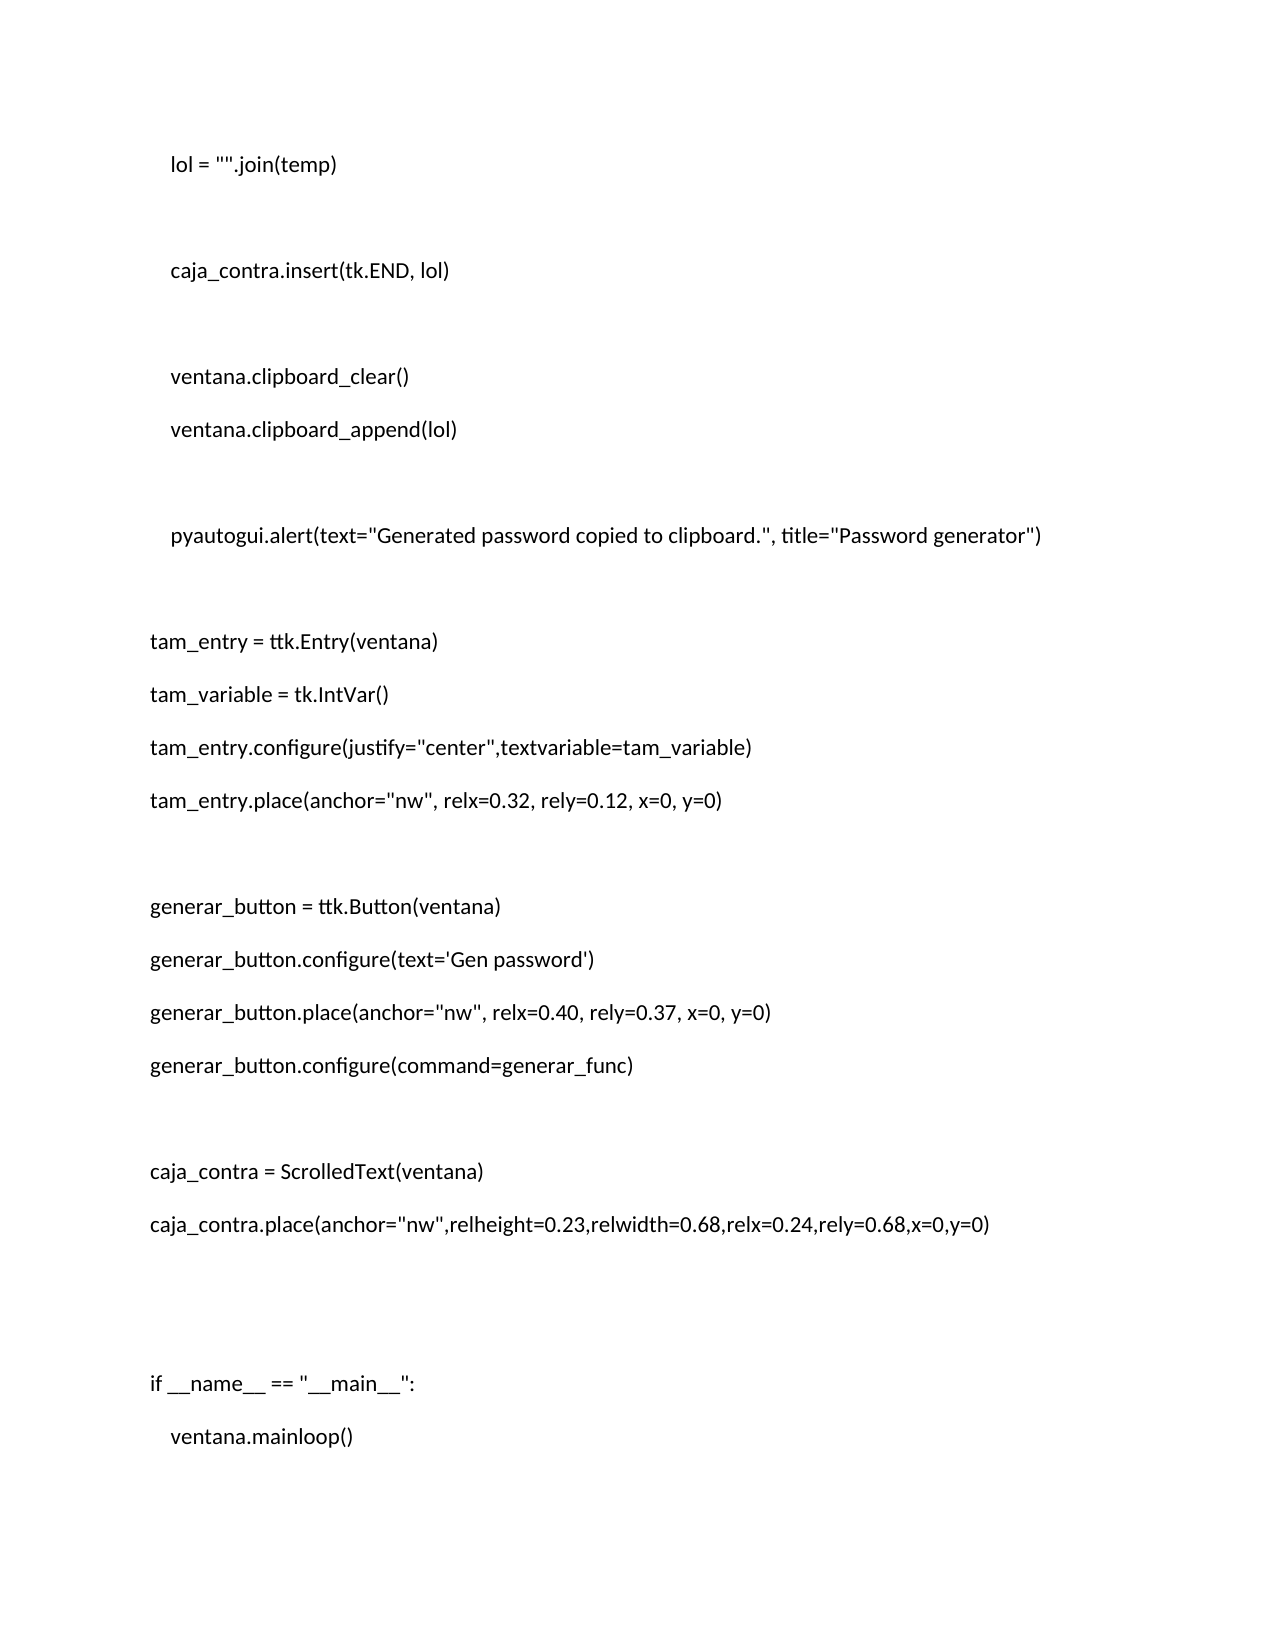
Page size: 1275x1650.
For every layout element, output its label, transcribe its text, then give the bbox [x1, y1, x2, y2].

text lol = "".join(temp) [150, 150, 1125, 178]
text caja_contra = ScrolledText(ventana) [150, 1157, 1125, 1185]
text generar_button.configure(text='Gen password') [150, 945, 1125, 973]
text ventana.clipboard_append(lol) [150, 415, 1125, 443]
text caja_contra.place(anchor="nw",relheight=0.23,relwidth=0.68,relx=0.24,rely=0.68,x=0,y=0) [150, 1210, 1125, 1238]
text generar_button.place(anchor="nw", relx=0.40, rely=0.37, x=0, y=0) [150, 998, 1125, 1026]
text pyautogui.alert(text="Generated password copied to clipboard.", title="Password generator") [150, 521, 1125, 549]
text generar_button = ttk.Button(ventana) [150, 892, 1125, 920]
text tam_entry.place(anchor="nw", relx=0.32, rely=0.12, x=0, y=0) [150, 786, 1125, 814]
text generar_button.configure(command=generar_func) [150, 1051, 1125, 1079]
text tam_variable = tk.IntVar() [150, 680, 1125, 708]
text if __name__ == "__main__": [150, 1369, 1125, 1397]
text caja_contra.insert(tk.END, lol) [150, 256, 1125, 284]
text ventana.clipboard_clear() [150, 362, 1125, 390]
text tam_entry = ttk.Entry(ventana) [150, 627, 1125, 655]
text ventana.mainloop() [150, 1422, 1125, 1451]
text tam_entry.configure(justify="center",textvariable=tam_variable) [150, 733, 1125, 761]
